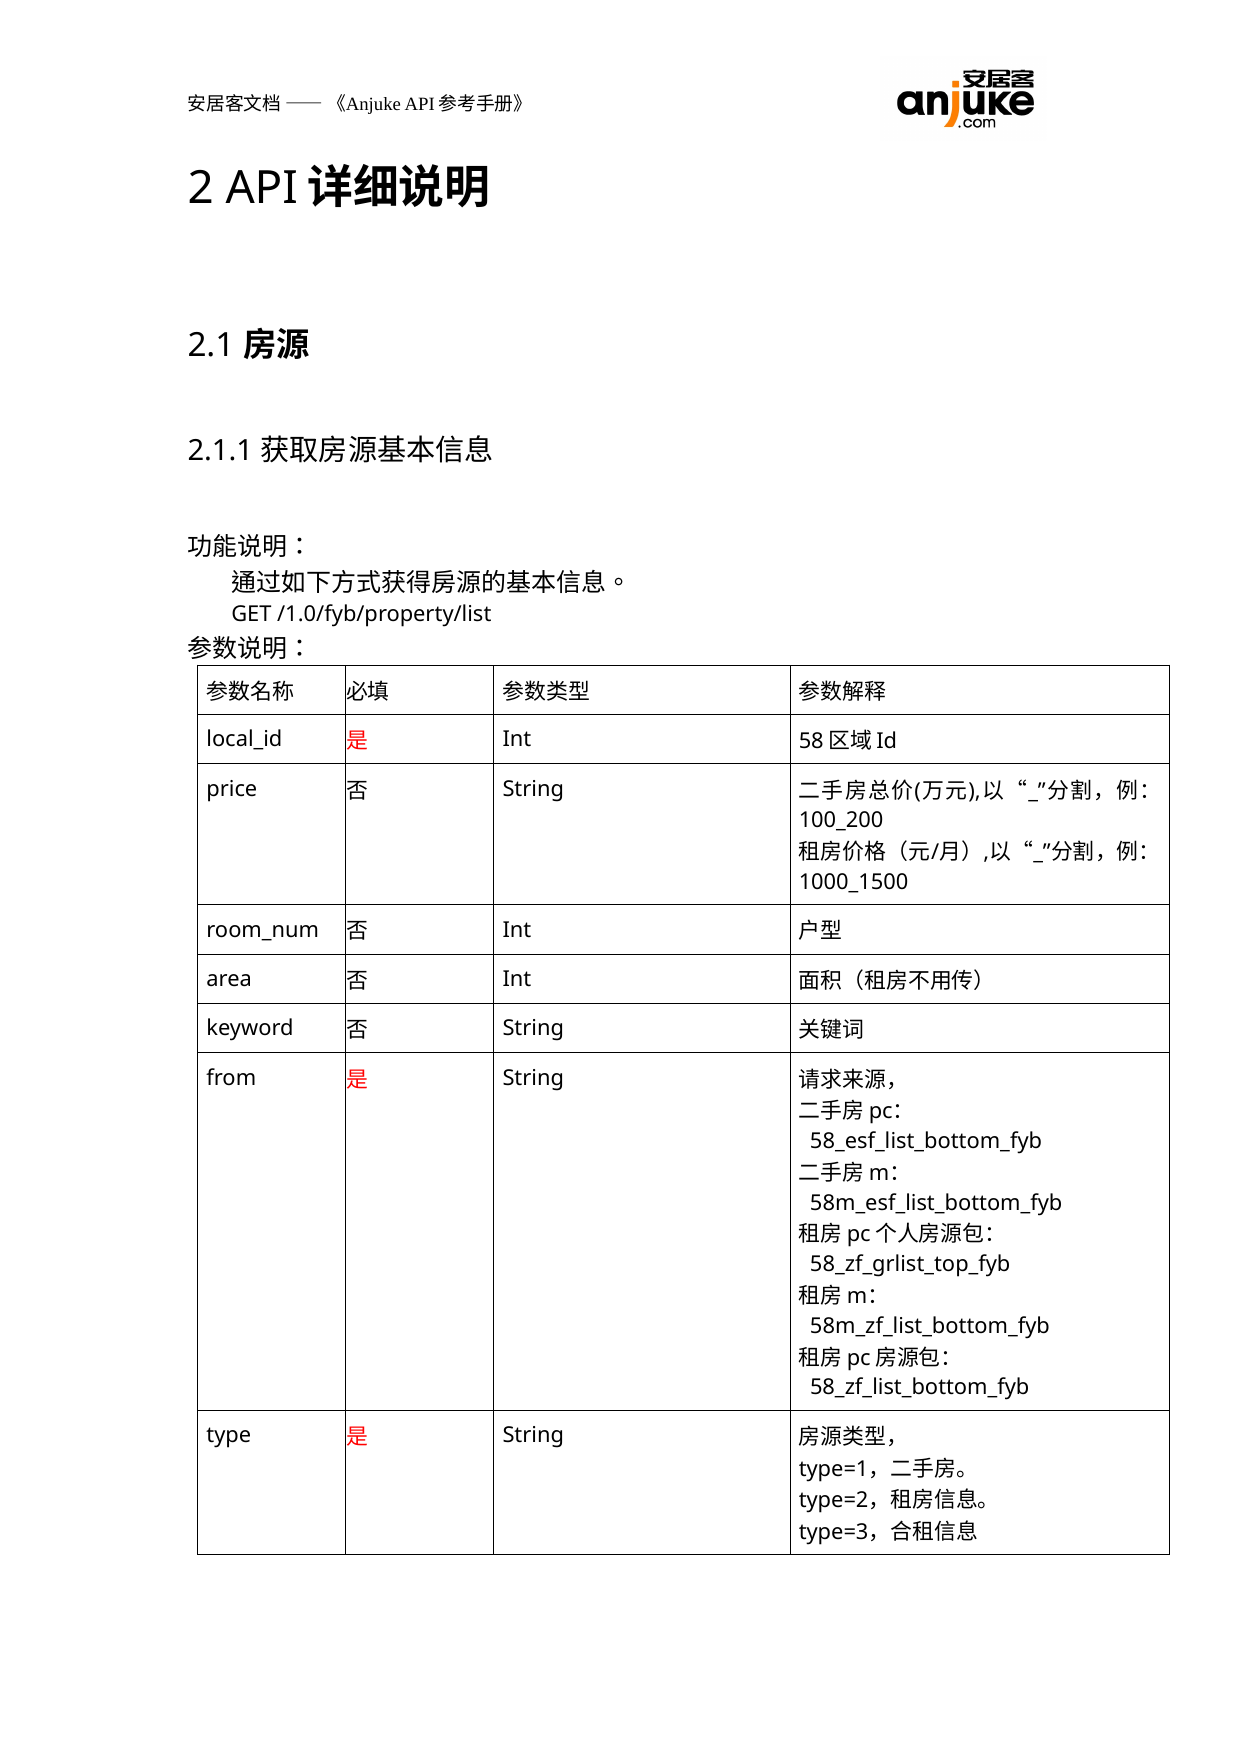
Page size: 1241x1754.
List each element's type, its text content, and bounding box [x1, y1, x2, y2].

subtitle 2.1 房源 [187, 317, 1053, 366]
table_cell 是 [346, 715, 493, 763]
table_cell 请求来源， 二手房pc： 58_esf_list_bottom_fyb 二手房m： 58m_esf_list_bottom_fyb 租房pc个人房源包： 58_zf_grlist_top_fyb 租房m： 58m_zf_list_bottom_fyb 租房pc房源包： 58_zf_list_bottom_fyb [791, 1053, 1169, 1409]
table_cell keyword [198, 1004, 345, 1052]
table_cell 面积（租房不用传） [791, 955, 1169, 1003]
table_cell type [198, 1411, 345, 1554]
table_header 参数解释 [791, 666, 1169, 714]
table_cell 否 [346, 764, 493, 904]
table_cell 否 [346, 905, 493, 953]
subtitle 2.1.1 获取房源基本信息 [187, 427, 1053, 469]
table_cell 是 [346, 1411, 493, 1554]
table_header 参数类型 [494, 666, 790, 714]
table_cell Int [494, 715, 790, 763]
table_cell 否 [346, 955, 493, 1003]
table_cell 房源类型， type=1，二手房。 type=2，租房信息。 type=3，合租信息 [791, 1411, 1169, 1554]
table_cell 58区域Id [791, 715, 1169, 763]
table_cell 否 [346, 1004, 493, 1052]
table_cell String [494, 1411, 790, 1554]
table_header 必填 [346, 666, 493, 714]
table_cell room_num [198, 905, 345, 953]
table_cell 是 [346, 1053, 493, 1409]
table_cell Int [494, 905, 790, 953]
table_cell Int [494, 955, 790, 1003]
table_cell from [198, 1053, 345, 1409]
subtitle 2 API详细说明 [187, 150, 1053, 217]
text 通过如下方式获得房源的基本信息。 [231, 562, 1053, 598]
picture [880, 56, 1047, 141]
table_cell 户型 [791, 905, 1169, 953]
table_cell price [198, 764, 345, 904]
table_cell 二手房总价(万元),以“_”分割，例：100_200 租房价格（元/月）,以“_”分割，例：1000_1500 [791, 764, 1169, 904]
table_cell String [494, 1004, 790, 1052]
text 参数说明： [187, 628, 1053, 664]
table_cell 关键词 [791, 1004, 1169, 1052]
table_cell String [494, 764, 790, 904]
text GET /1.0/fyb/property/list [231, 598, 1053, 628]
table_cell String [494, 1053, 790, 1409]
table_cell local_id [198, 715, 345, 763]
text 功能说明： [187, 526, 1053, 562]
table_header 参数名称 [198, 666, 345, 714]
table_cell area [198, 955, 345, 1003]
